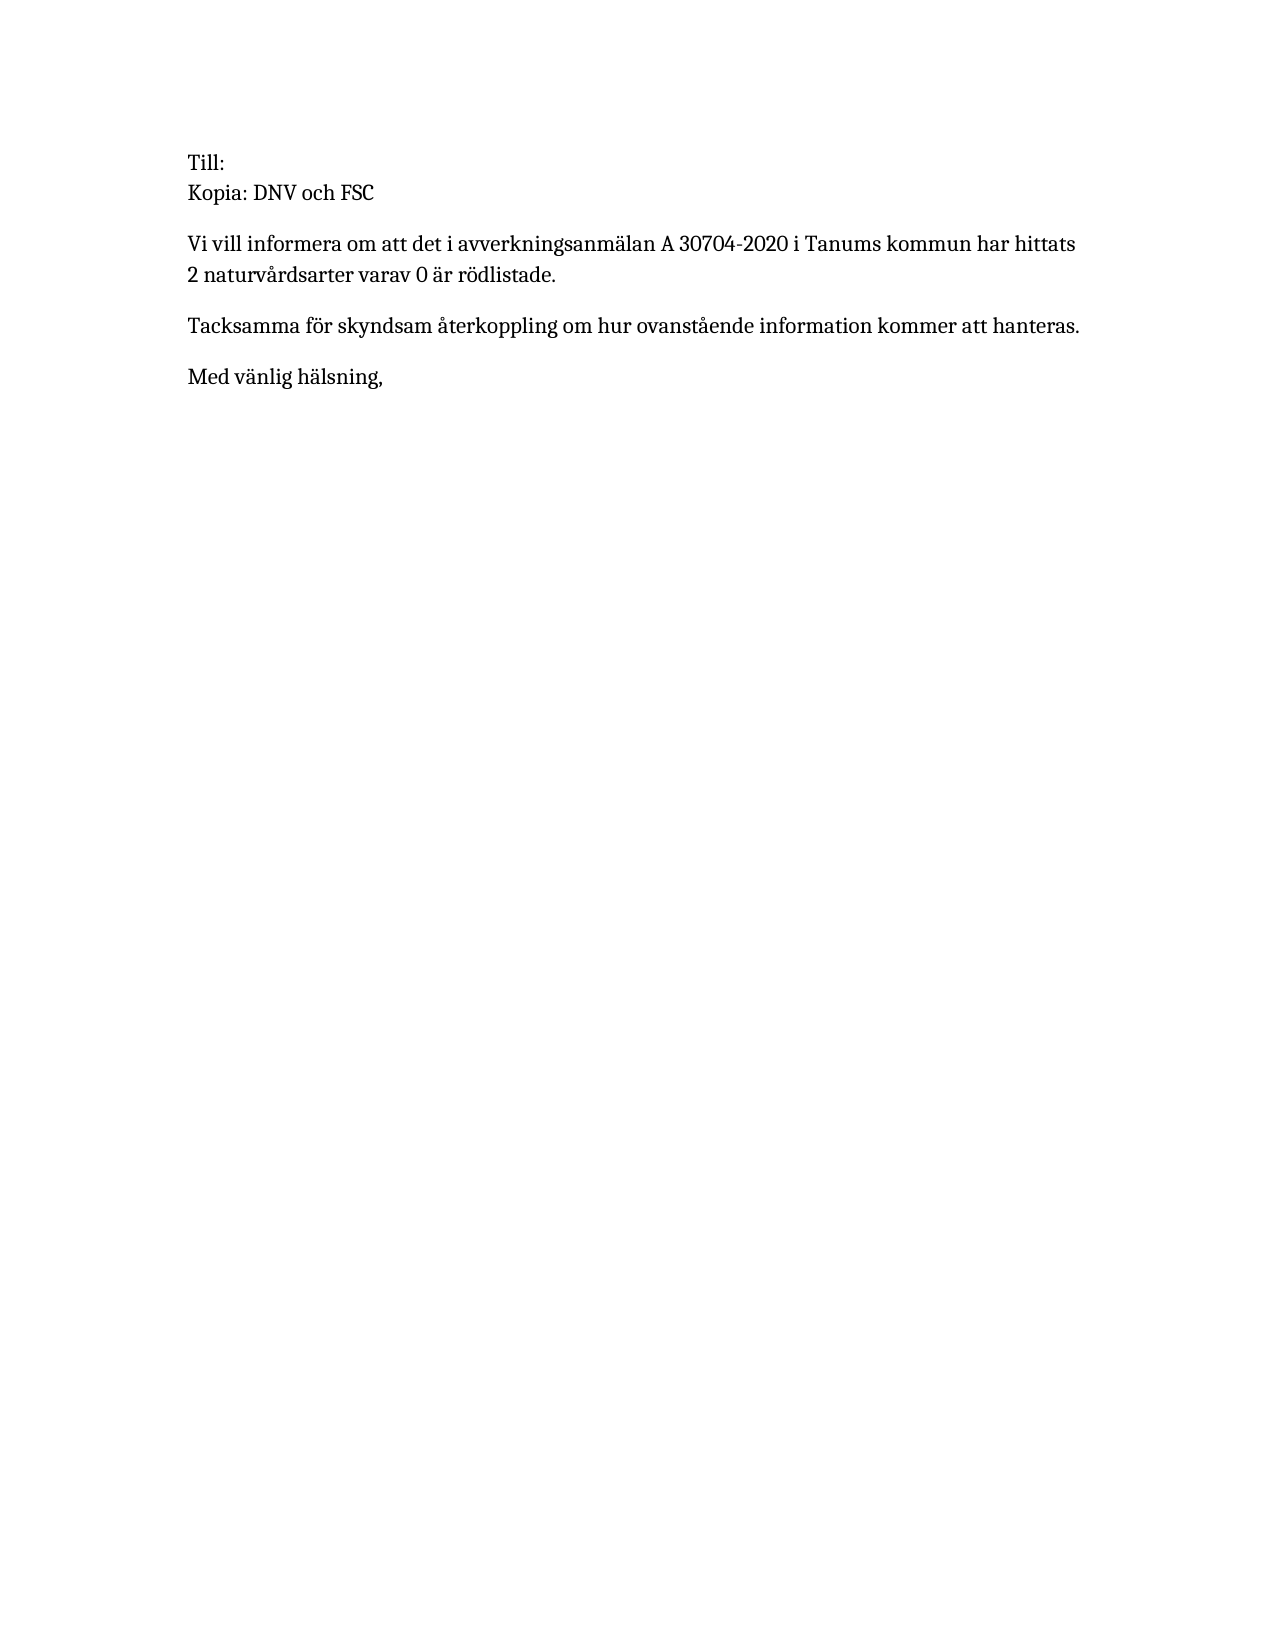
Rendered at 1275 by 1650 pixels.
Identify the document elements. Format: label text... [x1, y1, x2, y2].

text Tacksamma för skyndsam återkoppling om hur ovanstående information kommer att hanteras. [187, 312, 1087, 339]
text Till: Kopia: DNV och FSC [187, 150, 1087, 207]
text Med vänlig hälsning, [187, 363, 1087, 420]
text Vi vill informera om att det i avverkningsanmälan A 30704-2020 i Tanums kommun har hittats 2 naturvårdsarter varav 0 är rödlistade. [187, 231, 1087, 288]
